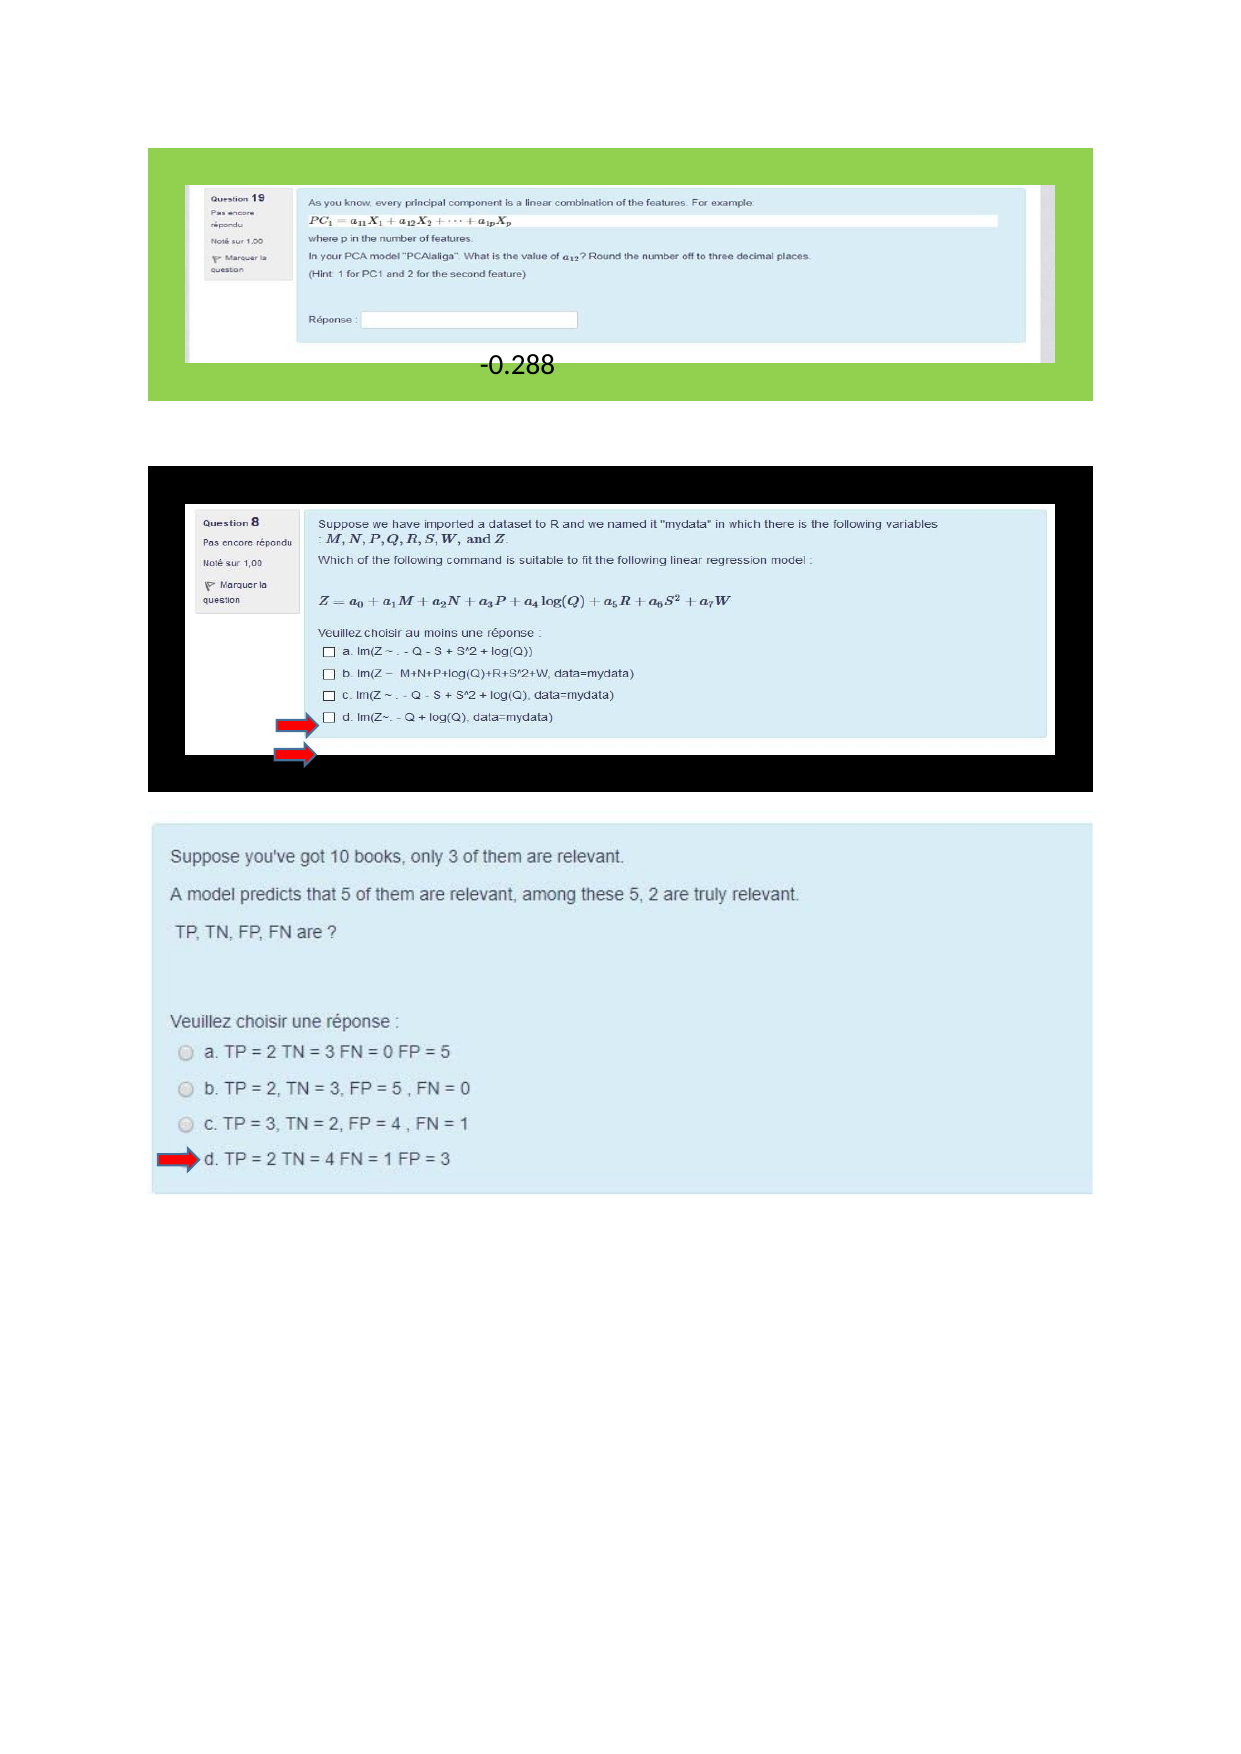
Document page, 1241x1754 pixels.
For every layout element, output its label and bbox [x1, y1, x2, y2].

picture [147, 811, 1093, 1203]
picture [491, 357, 499, 363]
picture [544, 356, 551, 363]
picture [185, 185, 1055, 363]
picture [529, 356, 536, 363]
picture [185, 504, 1055, 755]
